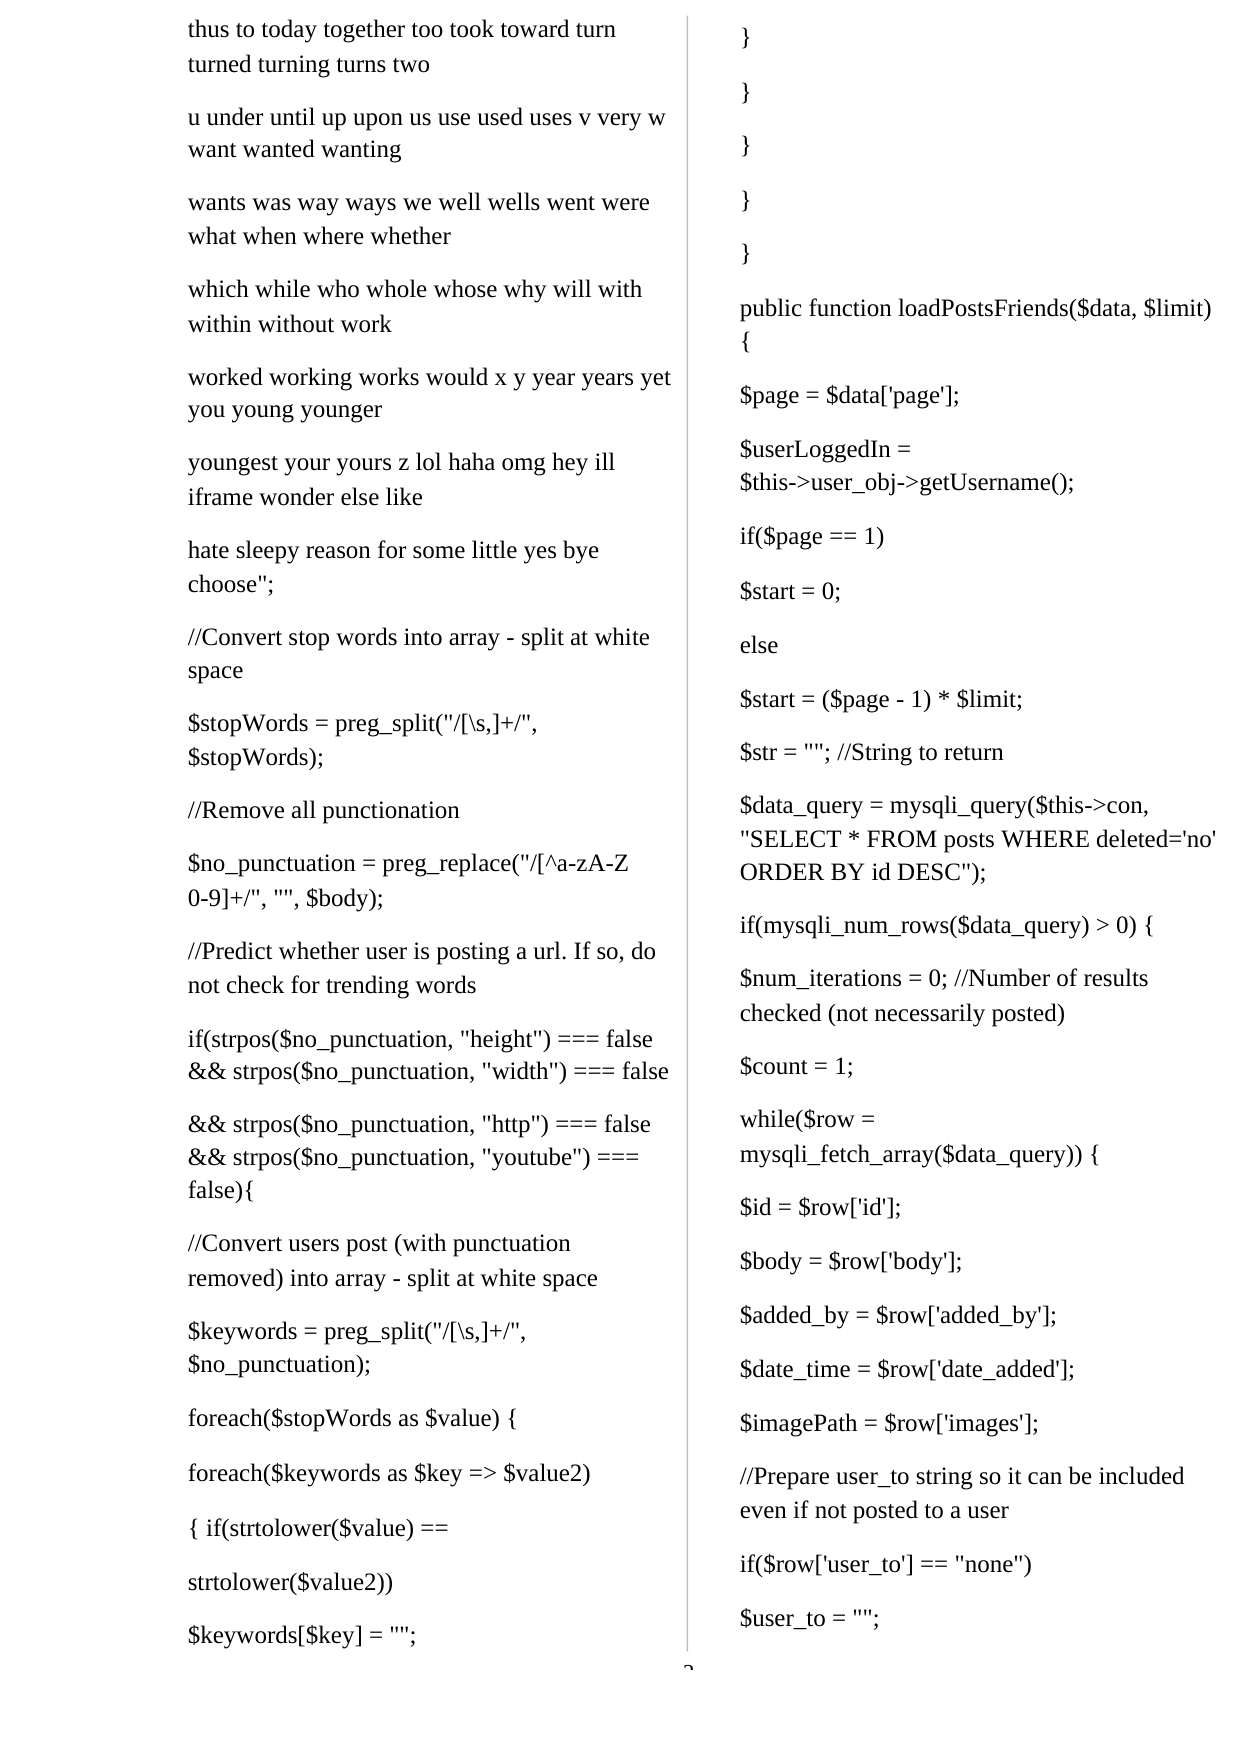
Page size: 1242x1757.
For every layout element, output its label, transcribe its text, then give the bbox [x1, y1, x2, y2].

text $imagePath = $row['images']; [739, 1408, 1237, 1437]
text //Prepare user_to string so it can be included even if not posted to a user [739, 1461, 1187, 1524]
text //Predict whether user is posting a url. If so, do not check for trending words [188, 936, 658, 999]
text } [739, 185, 1237, 214]
text $added_by = $row['added_by']; [739, 1300, 1237, 1328]
text public function loadPostsFriends($data, $limit) [739, 293, 1237, 322]
text && strpos($no_punctuation, "http") === false && strpos($no_punctuation, "youtube") === false){ [188, 1109, 653, 1204]
text worked working works would x y year years yet you young younger [188, 362, 673, 423]
text hate sleepy reason for some little yes bye choose"; [188, 535, 601, 598]
text $num_iterations = 0; //Number of results checked (not necessarily posted) [739, 963, 1151, 1027]
text thus to today together too took toward turn turned turning turns two [188, 14, 618, 77]
text $stopWords = preg_split("/[\s,]+/", [188, 708, 676, 736]
text //Remove all punctionation [188, 795, 676, 824]
text $no_punctuation); foreach($stopWords as $value) { [188, 1349, 520, 1432]
text if($row['user_to'] == "none") [739, 1549, 1237, 1577]
text } [739, 77, 1237, 106]
text wants was way ways we well wells went were what when where whether [188, 187, 652, 250]
text $start = ($page - 1) * $limit; [739, 685, 1237, 712]
text if(mysqli_num_rows($data_query) > 0) { [739, 910, 1237, 939]
text //Convert stop words into array - split at white space [188, 622, 652, 683]
text $this->user_obj->getUsername(); if($page == 1) [739, 467, 1077, 550]
text which while who whole whose why will with within without work [188, 274, 644, 338]
text $id = $row['id']; [739, 1192, 1237, 1220]
text youngest your yours z lol haha omg hey ill iframe wonder else like [188, 447, 617, 511]
text $count = 1; [739, 1051, 1237, 1079]
text $user_to = ""; [739, 1603, 1237, 1632]
text //Convert users post (with punctuation removed) into array - split at white space [188, 1228, 600, 1292]
text if(strpos($no_punctuation, "height") === false && strpos($no_punctuation, "width") === false [188, 1024, 671, 1085]
text $keywords[$key] = ""; [188, 1622, 676, 1649]
text while($row = mysqli_fetch_array($data_query)) { [739, 1104, 1103, 1167]
text $data_query = mysqli_query($this->con, "SELECT * FROM posts WHERE deleted='no' ORDER BY id DESC"); [739, 791, 1219, 886]
text $start = 0; else [739, 576, 843, 659]
text } [739, 130, 1237, 159]
text $keywords = preg_split("/[\s,]+/", [188, 1316, 676, 1345]
text $no_punctuation = preg_replace("/[^a-zA-Z 0-9]+/", "", $body); [188, 848, 630, 912]
text { [739, 326, 1237, 354]
text } [739, 238, 1237, 267]
text $str = ""; //String to return [739, 737, 1237, 766]
text } [739, 22, 1237, 51]
text $date_time = $row['date_added']; [739, 1354, 1237, 1383]
text $page = $data['page']; [739, 381, 1237, 409]
text $stopWords); [188, 742, 676, 771]
text u under until up upon us use used uses v very w want wanted wanting [188, 102, 668, 163]
text foreach($keywords as $key => $value2){ if(strtolower($value) == strtolower($value2)) [188, 1458, 644, 1596]
text $userLoggedIn = [739, 434, 1237, 463]
text $body = $row['body']; [739, 1246, 1237, 1275]
